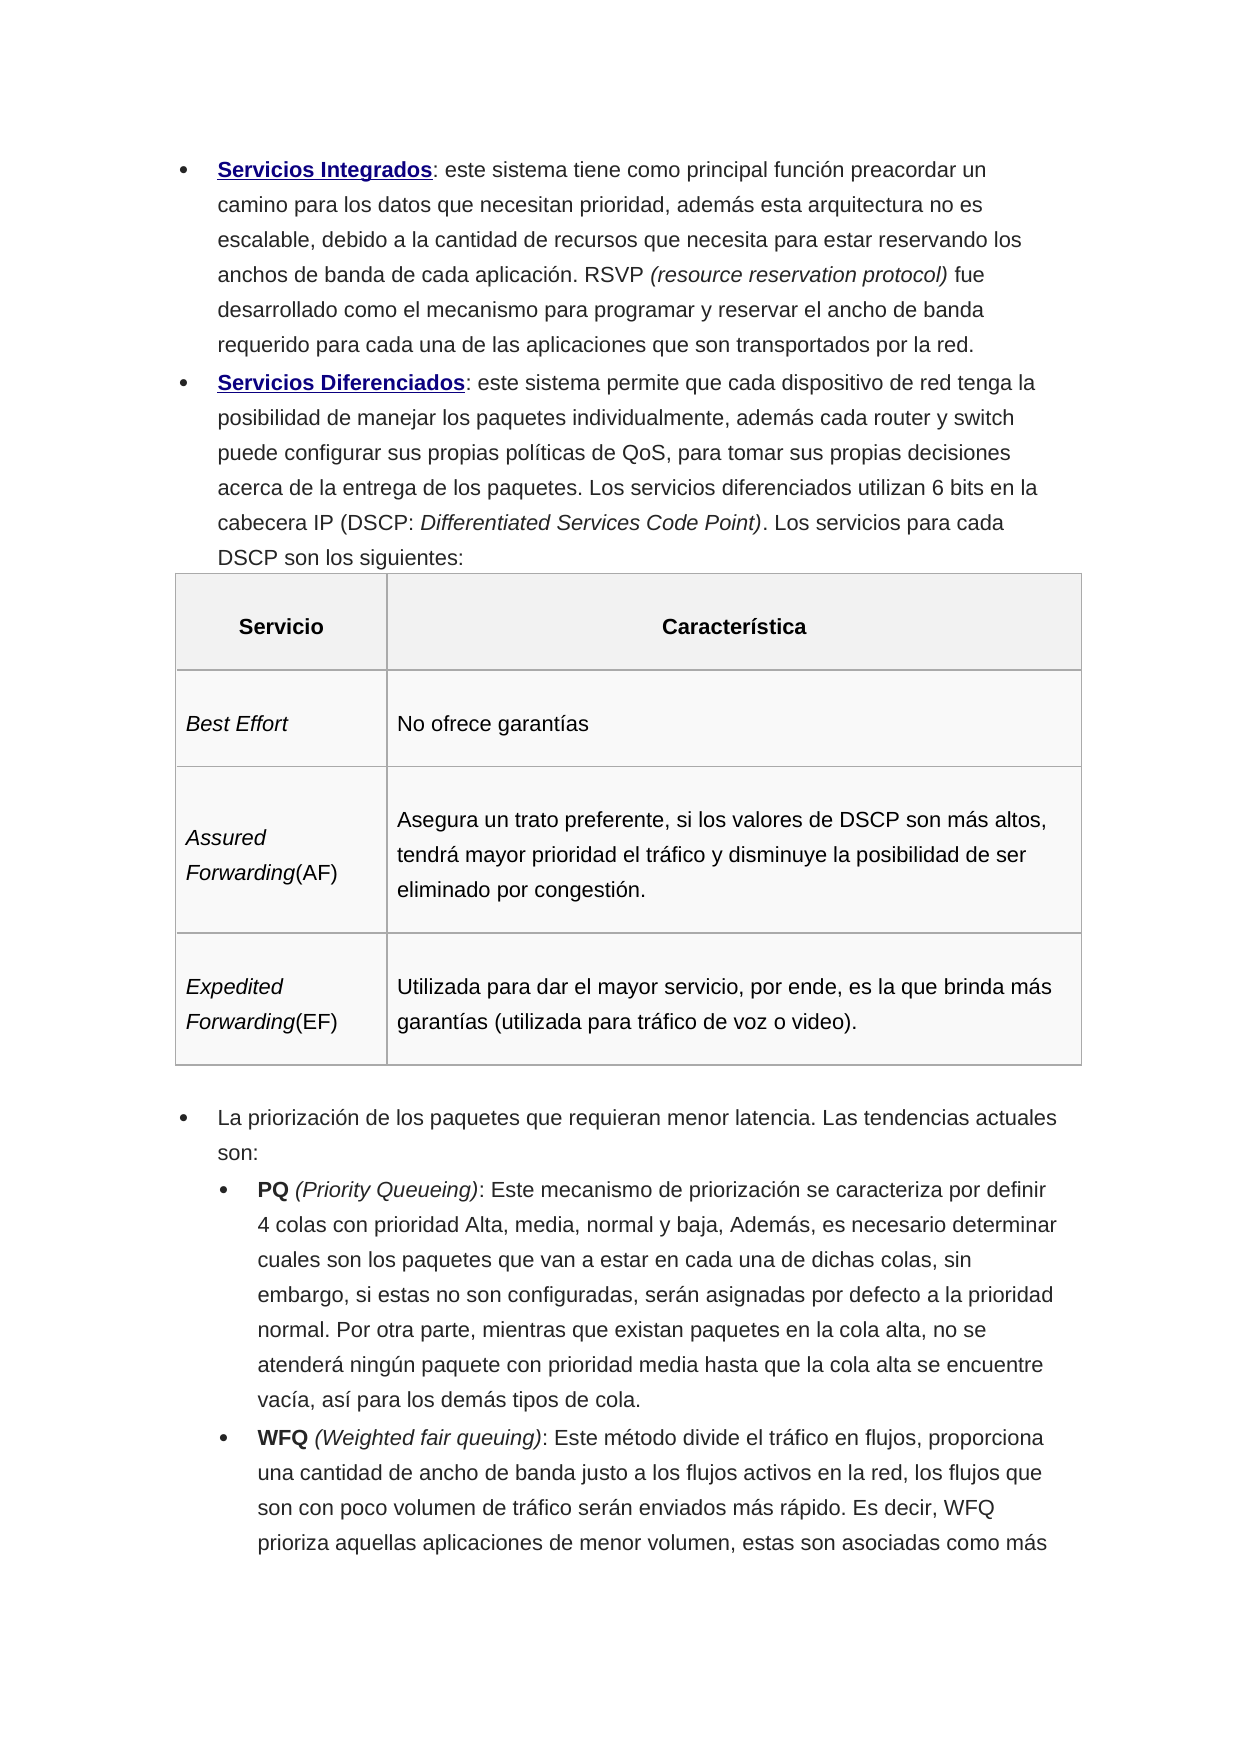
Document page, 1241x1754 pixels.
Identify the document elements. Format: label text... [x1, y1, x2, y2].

table_header Servicio [176, 574, 386, 669]
list La priorización de los paquetes que requieran menor latencia. Las tendencias actuales son: [180, 1094, 1063, 1164]
list PQ (Priority Queueing): Este mecanismo de priorización se caracteriza por definir 4 colas con prioridad Alta, media, normal y baja, Además, es necesario determinar cuales son los paquetes que van a estar en cada una de dichas colas, sin embargo, si estas no son configuradas, serán asignadas por defecto a la prioridad normal. Por otra parte, mientras que existan paquetes en la cola alta, no se atenderá ningún paquete con prioridad media hasta que la cola alta se encuentre vacía, así para los demás tipos de cola. [220, 1167, 1063, 1412]
table_cell Asegura un trato preferente, si los valores de DSCP son más altos, tendrá mayor prioridad el tráfico y disminuye la posibilidad de ser eliminado por congestión. [388, 767, 1081, 932]
table_header Característica [388, 574, 1081, 669]
table_cell Expedited Forwarding(EF) [176, 933, 386, 1064]
table_cell Best Effort [176, 670, 386, 766]
list Servicios Diferenciados: este sistema permite que cada dispositivo de red tenga la posibilidad de manejar los paquetes individualmente, además cada router y switch puede configurar sus propias políticas de QoS, para tomar sus propias decisiones acerca de la entrega de los paquetes. Los servicios diferenciados utilizan 6 bits en la cabecera IP (DSCP: Differentiated Services Code Point). Los servicios para cada DSCP son los siguientes: [180, 360, 1063, 570]
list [220, 1414, 1063, 1554]
table_cell No ofrece garantías [388, 671, 1081, 766]
list Servicios Integrados: este sistema tiene como principal función preacordar un camino para los datos que necesitan prioridad, además esta arquitectura no es escalable, debido a la cantidad de recursos que necesita para estar reservando los anchos de banda de cada aplicación. RSVP (resource reservation protocol) fue desarrollado como el mecanismo para programar y reservar el ancho de banda requerido para cada una de las aplicaciones que son transportados por la red. [180, 148, 1063, 358]
table_cell Assured Forwarding(AF) [176, 767, 386, 932]
table_cell Utilizada para dar el mayor servicio, por ende, es la que brinda más garantías (utilizada para tráfico de voz o video). [388, 934, 1081, 1064]
